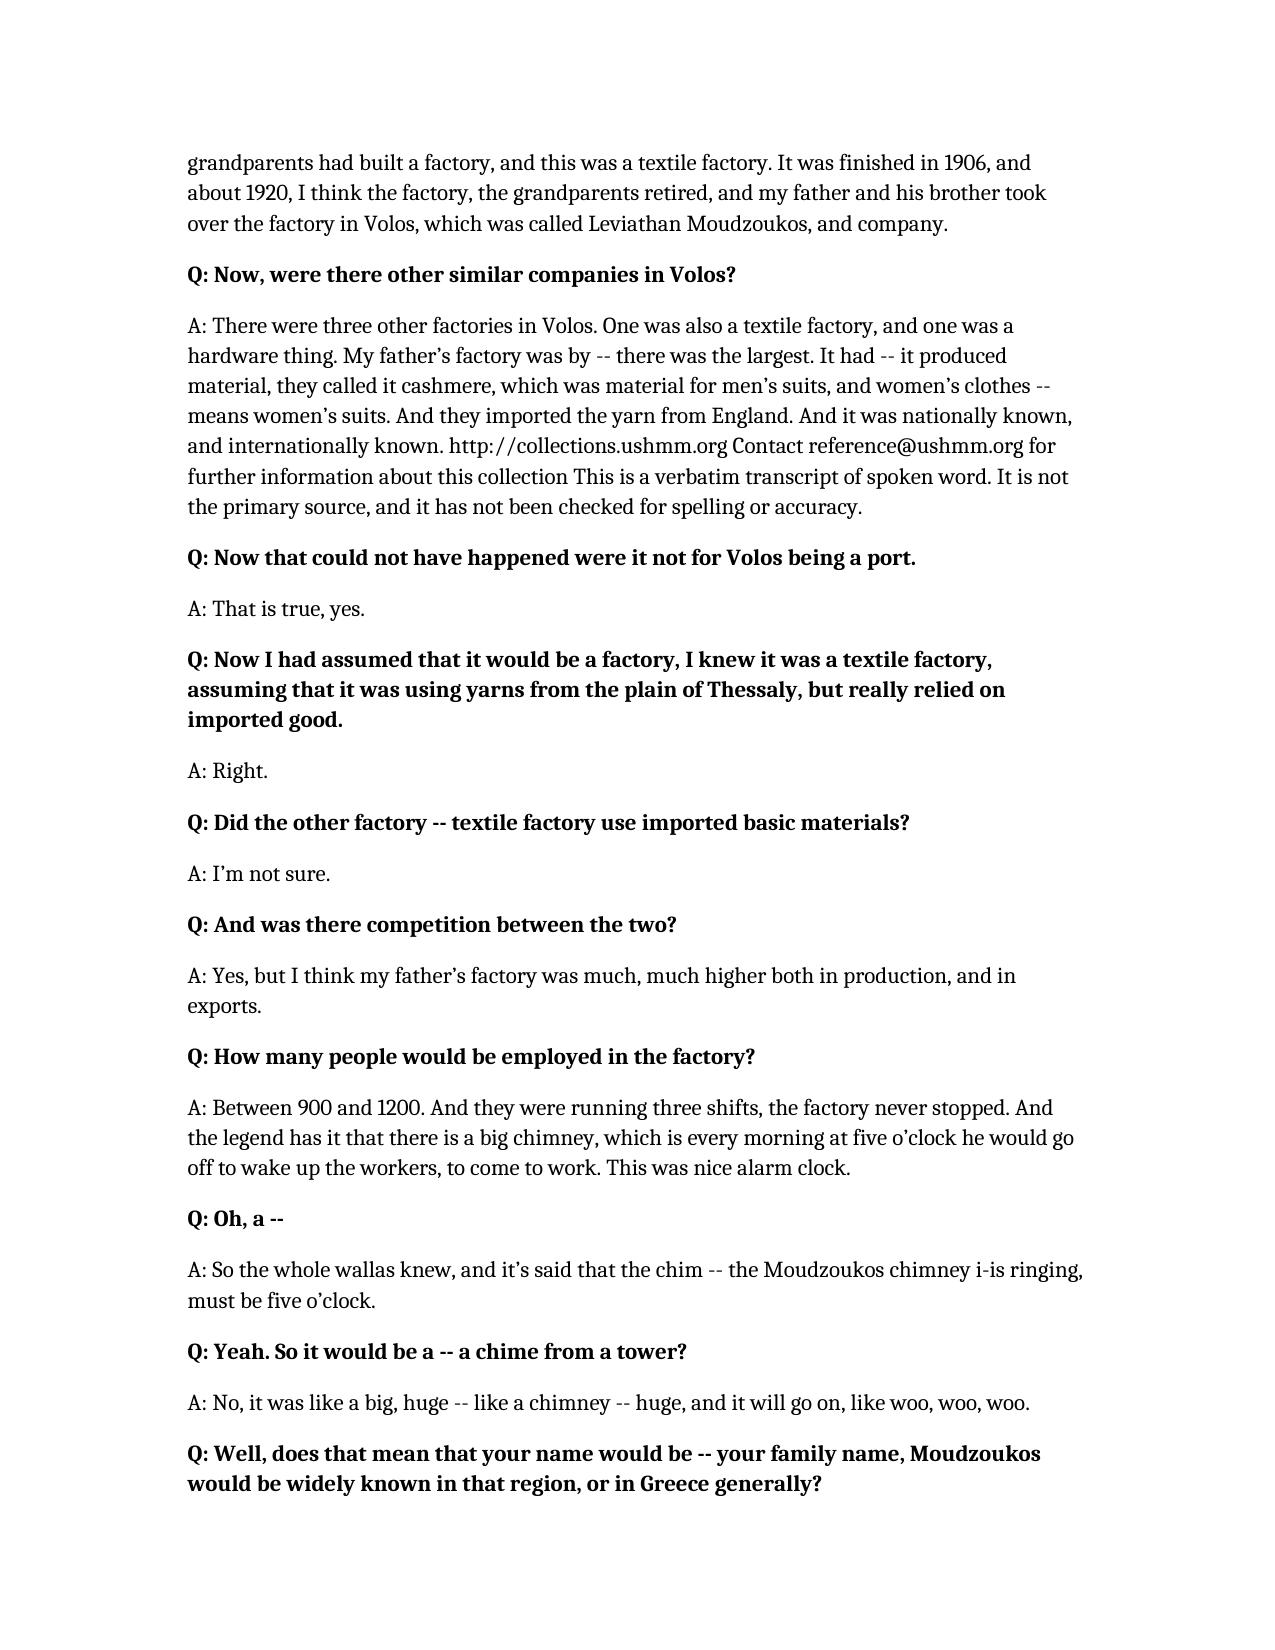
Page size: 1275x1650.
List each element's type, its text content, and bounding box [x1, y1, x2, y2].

text A: Yes, but I think my father’s factory was much, much higher both in production, and in exports. [187, 962, 1087, 1019]
text Q: Now, were there other similar companies in Volos? [187, 261, 1087, 288]
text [187, 150, 1087, 237]
text A: I’m not sure. [187, 860, 1087, 887]
text Q: Oh, a -- [187, 1206, 1087, 1233]
text Q: How many people would be employed in the factory? [187, 1044, 1087, 1070]
text Q: And was there competition between the two? [187, 911, 1087, 938]
text A: Right. [187, 758, 1087, 785]
text Q: Now I had assumed that it would be a factory, I knew it was a textile factory, assuming that it was using yarns from the plain of Thessaly, but really relied on imported good. [187, 647, 1087, 734]
text Q: Well, does that mean that your name would be -- your family name, Moudzoukos would be widely known in that region, or in Greece generally? [187, 1441, 1087, 1497]
text A: So the whole wallas knew, and it’s said that the chim -- the Moudzoukos chimney i-is ringing, must be five o’clock. [187, 1257, 1087, 1314]
text A: That is true, yes. [187, 596, 1087, 622]
text A: Between 900 and 1200. And they were running three shifts, the factory never stopped. And the legend has it that there is a big chimney, which is every morning at five o’clock he would go off to wake up the workers, to come to work. This was nice alarm clock. [187, 1095, 1087, 1182]
text Q: Did the other factory -- textile factory use imported basic materials? [187, 809, 1087, 836]
text A: No, it was like a big, huge -- like a chimney -- huge, and it will go on, like woo, woo, woo. [187, 1389, 1087, 1416]
text A: There were three other factories in Volos. One was also a textile factory, and one was a hardware thing. My father’s factory was by -- there was the largest. It had -- it produced material, they called it cashmere, which was material for men’s suits, and women’s clothes -- means women’s suits. And they imported the yarn from England. And it was nationally known, and internationally known. http://collections.ushmm.org Contact reference@ushmm.org for further information about this collection This is a verbatim transcript of spoken word. It is not the primary source, and it has not been checked for spelling or accuracy. [187, 312, 1087, 520]
text Q: Now that could not have happened were it not for Volos being a port. [187, 545, 1087, 571]
text Q: Yeah. So it would be a -- a chime from a tower? [187, 1338, 1087, 1365]
